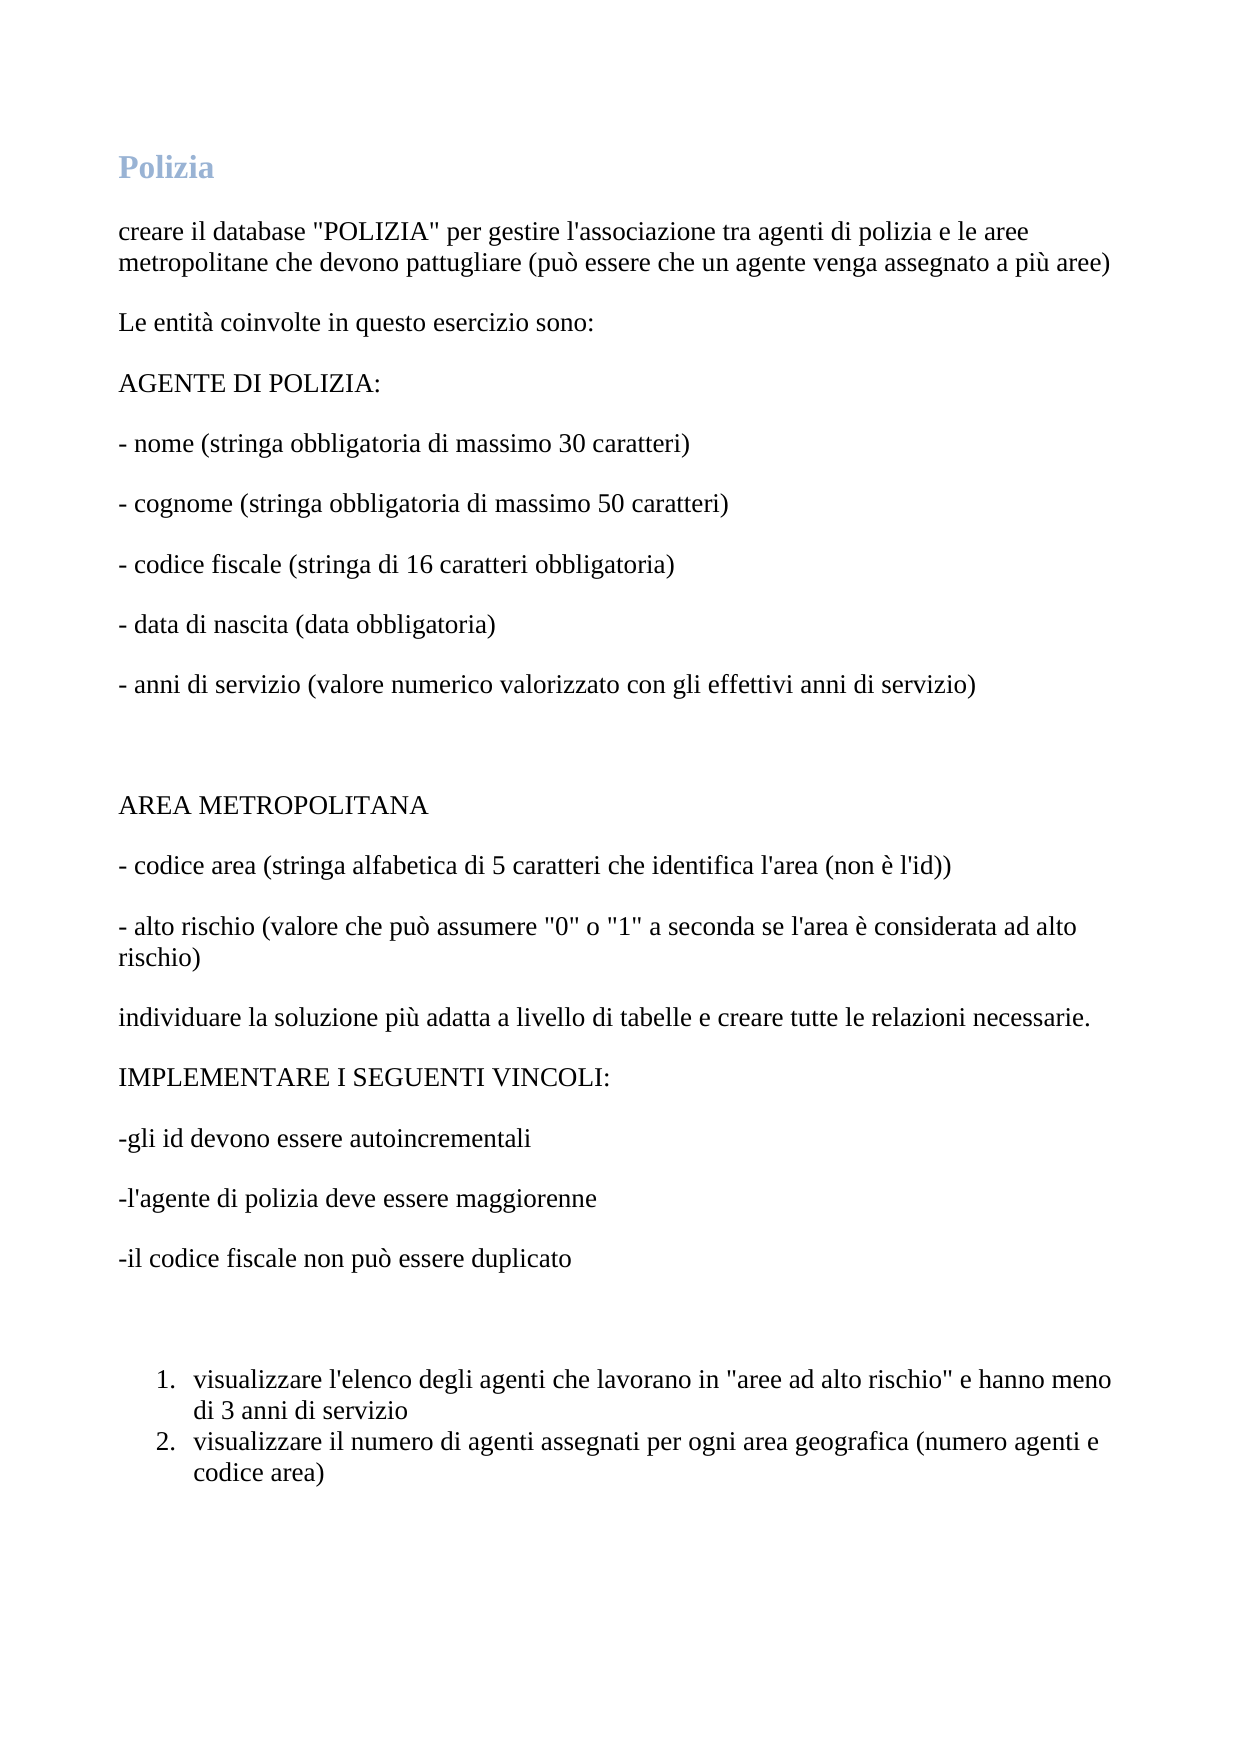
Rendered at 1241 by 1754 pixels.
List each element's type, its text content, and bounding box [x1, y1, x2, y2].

text - codice area (stringa alfabetica di 5 caratteri che identifica l'area (non è l'id)) [118, 849, 1122, 881]
text -il codice fiscale non può essere duplicato [118, 1242, 1122, 1273]
text - anni di servizio (valore numerico valorizzato con gli effettivi anni di servizio) [118, 668, 1122, 699]
text -gli id devono essere autoincrementali [118, 1122, 1122, 1153]
text creare il database "POLIZIA" per gestire l'associazione tra agenti di polizia e le aree metropolitane che devono pattugliare (può essere che un agente venga assegnato a più aree) [118, 215, 1122, 277]
list visualizzare il numero di agenti assegnati per ogni area geografica (numero agenti e codice area) [156, 1425, 1122, 1488]
text Polizia [118, 148, 1122, 186]
text - data di nascita (data obbligatoria) [118, 608, 1122, 639]
list visualizzare l'elenco degli agenti che lavorano in "aree ad alto rischio" e hanno meno di 3 anni di servizio [156, 1363, 1122, 1425]
text AGENTE DI POLIZIA: [118, 367, 1122, 398]
text IMPLEMENTARE I SEGUENTI VINCOLI: [118, 1061, 1122, 1093]
text - cognome (stringa obbligatoria di massimo 50 caratteri) [118, 487, 1122, 519]
text -l'agente di polizia deve essere maggiorenne [118, 1182, 1122, 1213]
text - codice fiscale (stringa di 16 caratteri obbligatoria) [118, 548, 1122, 579]
text Le entità coinvolte in questo esercizio sono: [118, 307, 1122, 338]
text AREA METROPOLITANA [118, 789, 1122, 820]
text individuare la soluzione più adatta a livello di tabelle e creare tutte le relazioni necessarie. [118, 1001, 1122, 1032]
text - alto rischio (valore che può assumere "0" o "1" a seconda se l'area è considerata ad alto rischio) [118, 910, 1122, 972]
text - nome (stringa obbligatoria di massimo 30 caratteri) [118, 427, 1122, 458]
